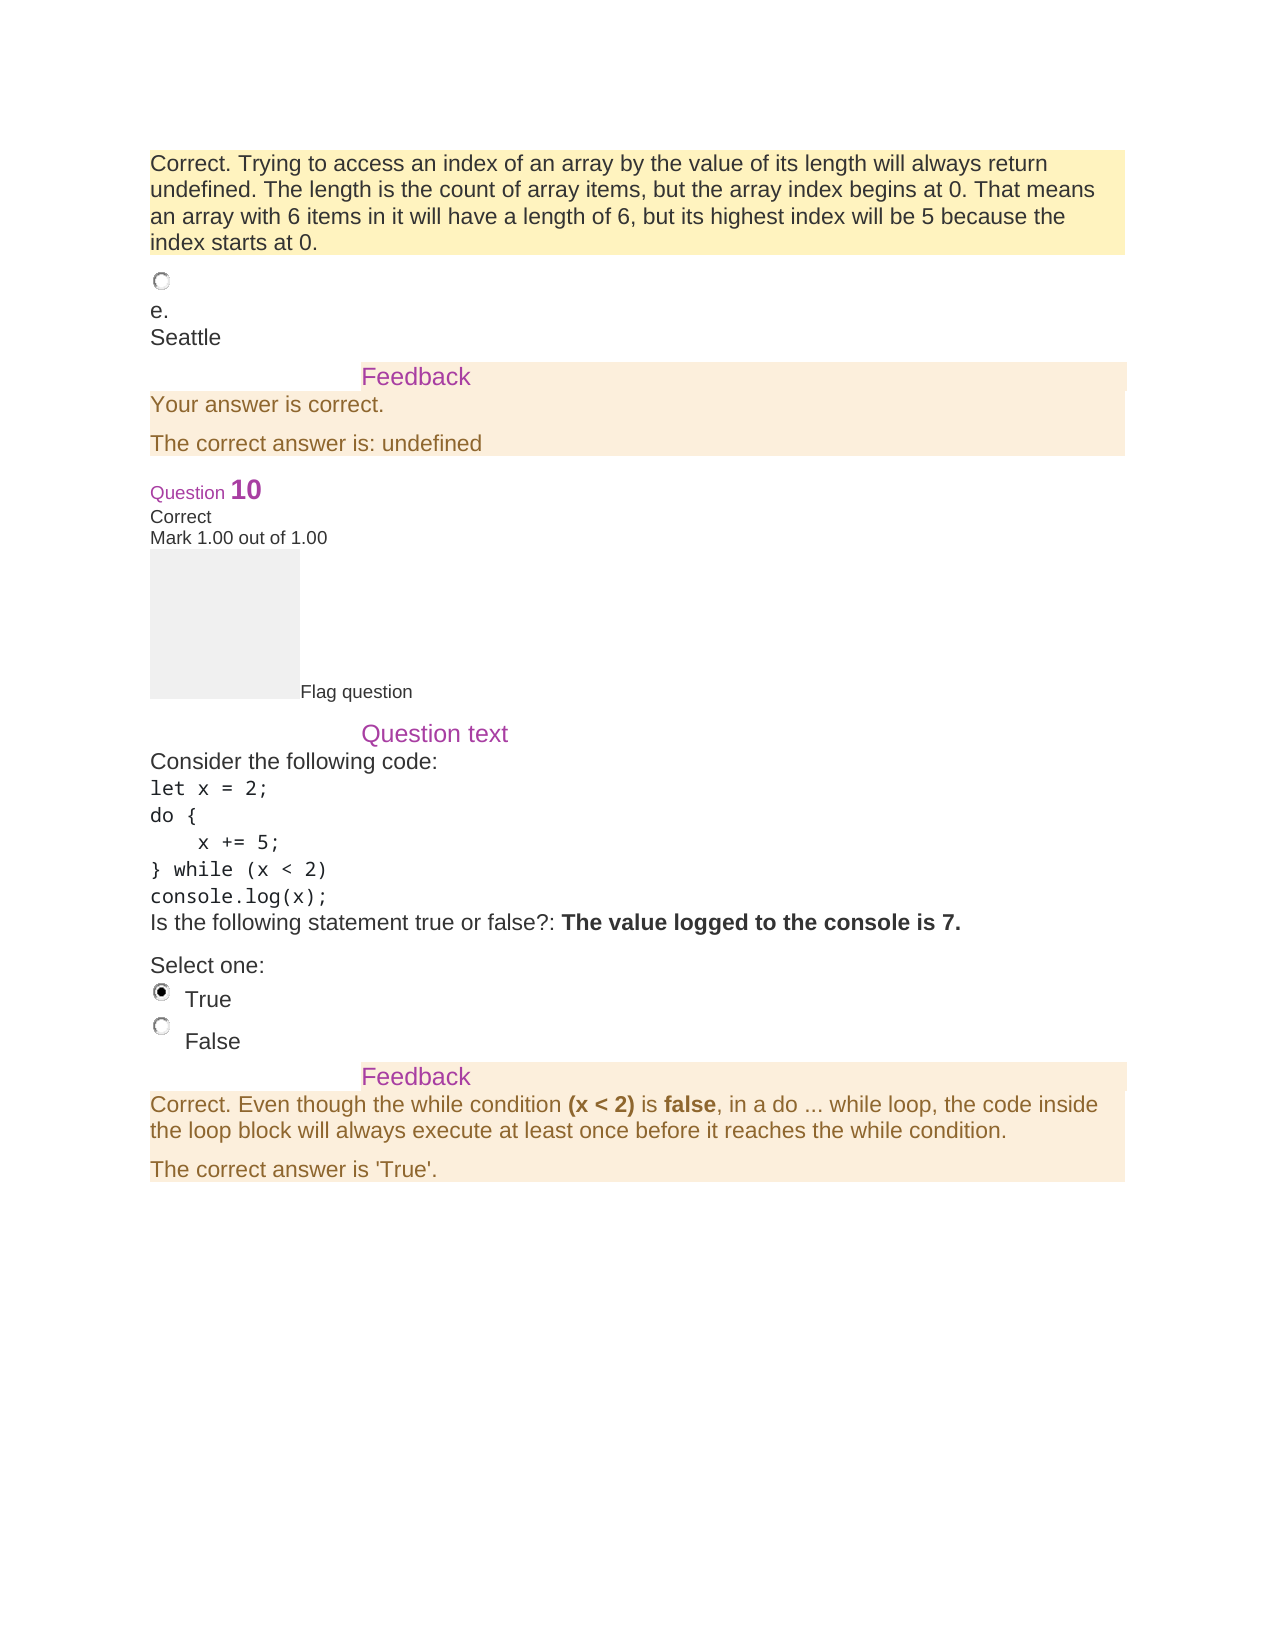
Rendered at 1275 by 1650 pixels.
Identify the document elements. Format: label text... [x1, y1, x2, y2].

text Question 10 [150, 473, 1125, 505]
text let x = 2; [150, 774, 1125, 801]
text } while (x < 2) [150, 855, 1125, 882]
text Flag question [150, 548, 1125, 703]
text Select one: [150, 952, 1125, 979]
text Is the following statement true or false?: The value logged to the console is 7. [150, 909, 1125, 936]
text Mark 1.00 out of 1.00 [150, 527, 1125, 548]
text console.log(x); [150, 882, 1125, 909]
text Correct. Even though the while condition (x < 2) is false, in a do ... while loop, the code inside the loop block will always execute at least once before it reaches the while condition. [150, 1091, 1125, 1143]
text Correct [150, 505, 1125, 527]
text The correct answer is 'True'. [150, 1156, 1125, 1182]
text True [150, 979, 1125, 1013]
text Question text [361, 719, 1127, 748]
text Seattle [150, 323, 1125, 350]
text e. [150, 297, 1125, 323]
text Feedback [361, 1062, 1127, 1091]
text Feedback [361, 362, 1127, 391]
text False [150, 1013, 1125, 1054]
text do { [150, 801, 1125, 828]
text Your answer is correct. [150, 391, 1125, 417]
text Correct. Trying to access an index of an array by the value of its length will always return undefined. The length is the count of array items, but the array index begins at 0. That means an array with 6 items in it will have a length of 6, but its highest index will be 5 because the index starts at 0. [150, 150, 1125, 255]
text Consider the following code: [150, 748, 1125, 774]
text The correct answer is: undefined [150, 430, 1125, 456]
text x += 5; [150, 828, 1125, 855]
